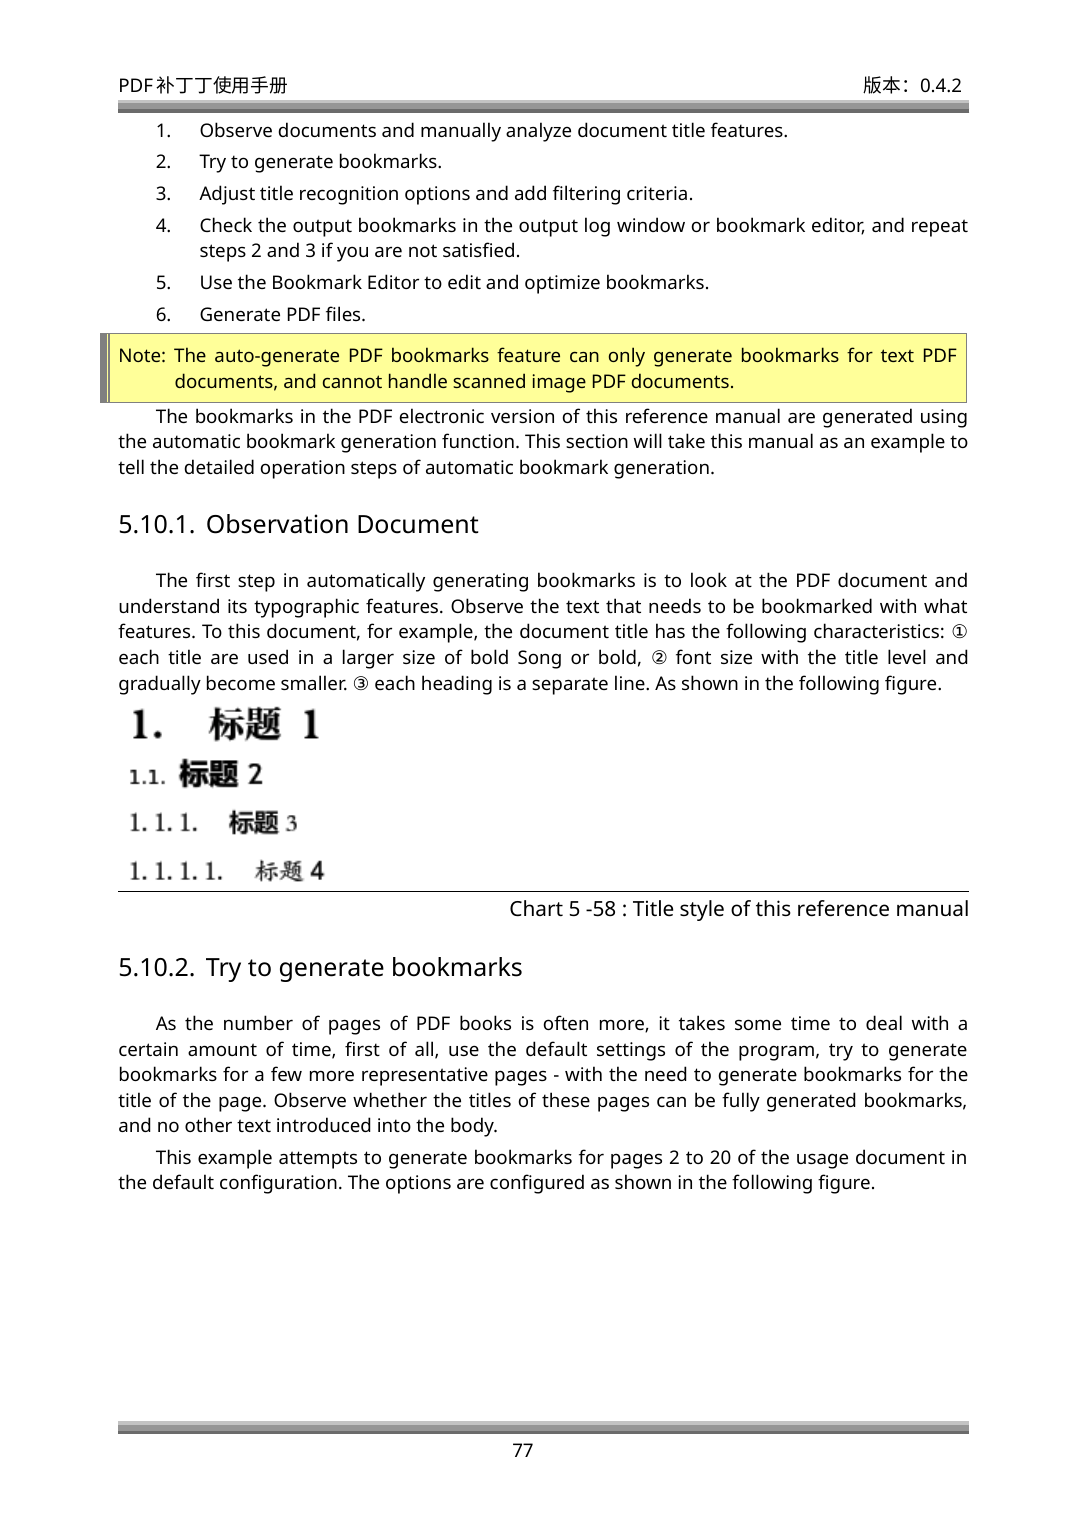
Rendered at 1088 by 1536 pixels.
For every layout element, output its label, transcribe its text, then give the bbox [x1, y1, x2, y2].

list Check the output bookmarks in the output log window or bookmark editor, and repeat steps 2 and 3 if you are not satisfied. [156, 212, 969, 263]
list Adjust title recognition options and add filtering criteria. [156, 181, 969, 206]
subtitle Observation Document [118, 507, 969, 541]
text The first step in automatically generating bookmarks is to look at the PDF document and understand its typographic features. Observe the text that needs to be bookmarked with what features. To this document, for example, the document title has the following characteristics: ① each title are used in a larger size of bold Song or bold, ② font size with the title level and gradually become smaller. ③ each heading is a separate line. As shown in the following figure. [118, 568, 969, 695]
text The bookmarks in the PDF electronic version of this reference manual are generated using the automatic bookmark generation function. This section will take this manual as an example to tell the detailed operation steps of automatic bookmark generation. [118, 403, 969, 479]
list Observe documents and manually analyze document title features. [156, 117, 969, 142]
list Generate PDF files. [156, 301, 969, 327]
list Try to generate bookmarks. [156, 149, 969, 174]
text This example attempts to generate bookmarks for pages 2 to 20 of the usage document in the default configuration. The options are configured as shown in the following figure. [118, 1144, 969, 1195]
subtitle Try to generate bookmarks [118, 949, 969, 983]
list Use the Bookmark Editor to edit and optimize bookmarks. [156, 269, 969, 295]
text As the number of pages of PDF books is often more, it takes some time to deal with a certain amount of time, first of all, use the default settings of the program, try to generate bookmarks for a few more representative pages - with the need to generate bookmarks for the title of the page. Observe whether the titles of these pages can be fully generated bookmarks, and no other text introduced into the body. [118, 1010, 969, 1138]
text Note: The auto-generate PDF bookmarks feature can only generate bookmarks for text PDF documents, and cannot handle scanned image PDF documents. [110, 334, 966, 402]
picture [118, 701, 333, 891]
